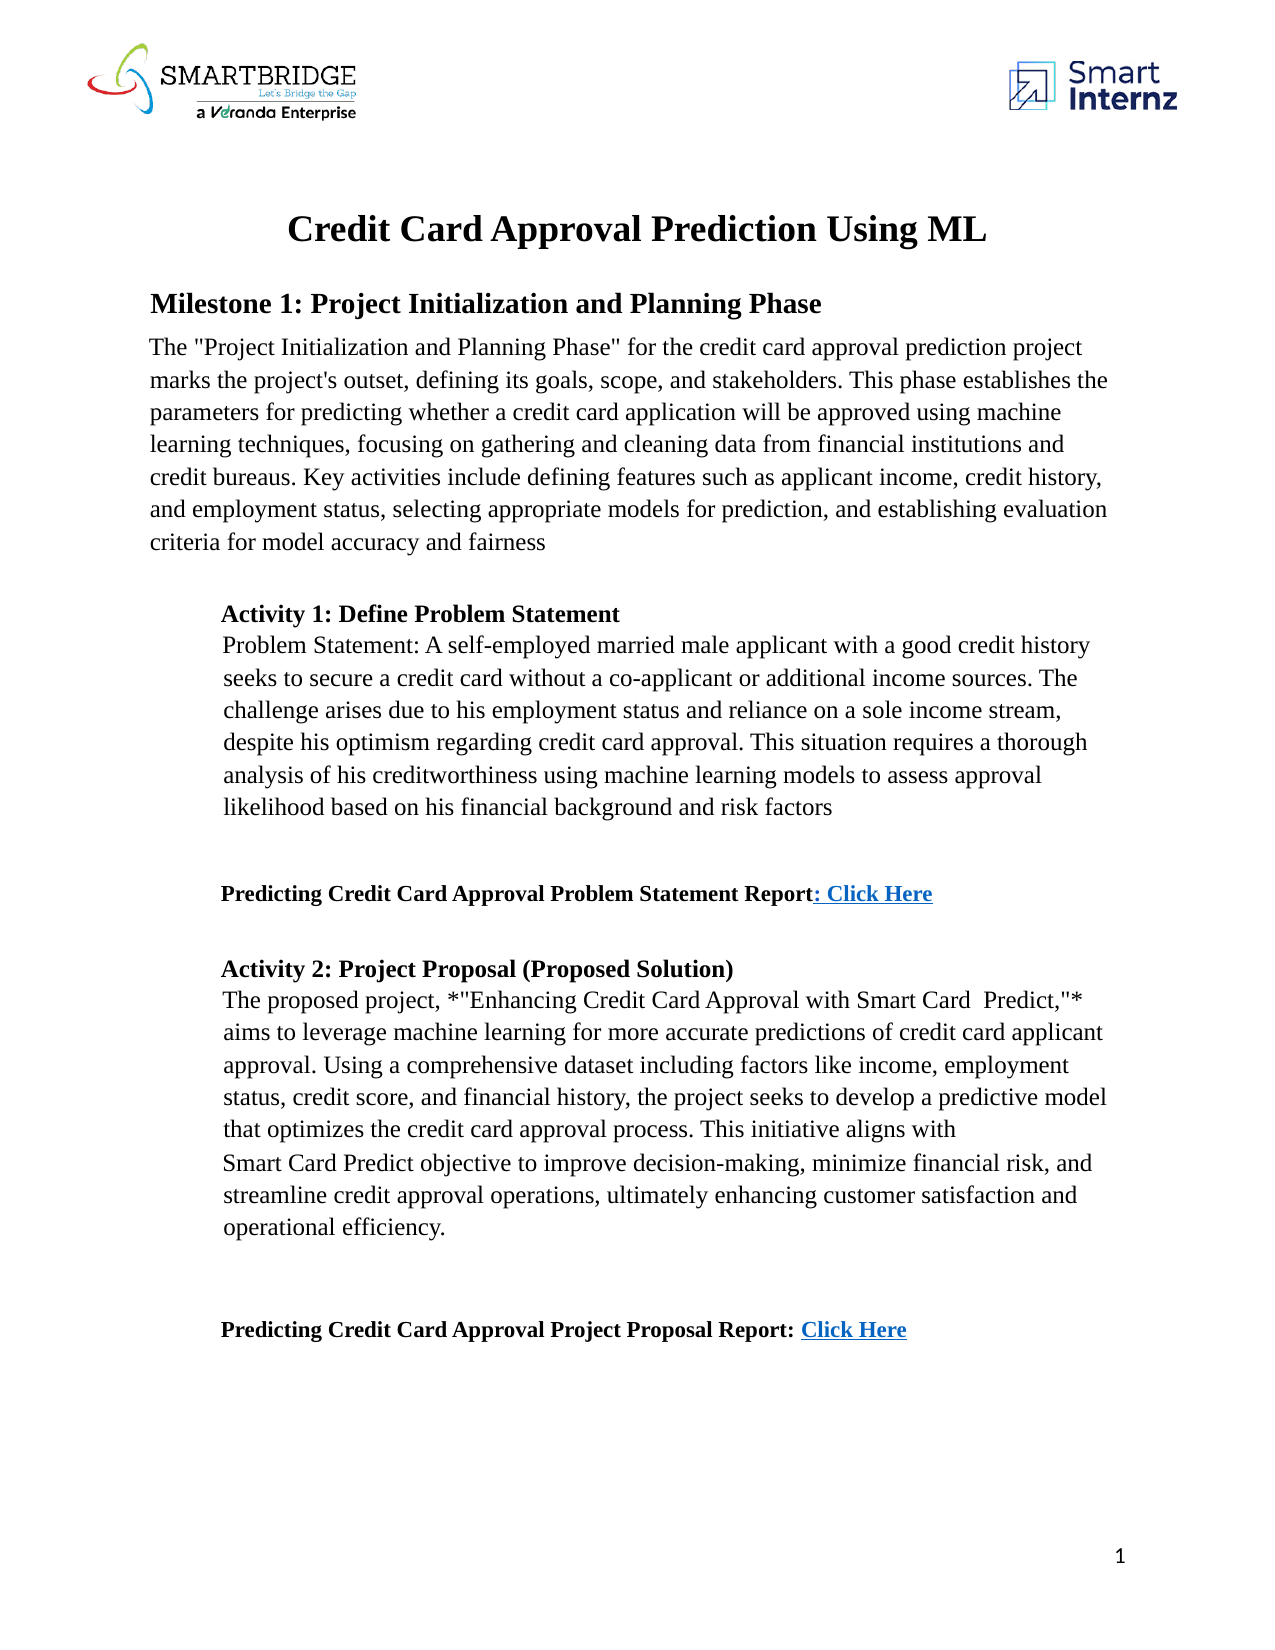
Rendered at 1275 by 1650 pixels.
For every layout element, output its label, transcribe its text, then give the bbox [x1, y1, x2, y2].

text Predicting Credit Card Approval Problem Statement Report: Click Here [221, 880, 1123, 907]
text Predicting Credit Card Approval Project Proposal Report: Click Here [221, 1316, 1123, 1342]
text Smart Card Predict objective to improve decision-making, minimize financial risk, and streamline credit approval operations, ultimately enhancing customer satisfaction and operational efficiency. [222, 1148, 1123, 1241]
subtitle Milestone 1: Project Initialization and Planning Phase [150, 286, 1123, 319]
text Problem Statement: A self-employed married male applicant with a good credit history seeks to secure a credit card without a co-applicant or additional income sources. The challenge arises due to his employment status and reliance on a sole income stream, despite his optimism regarding credit card approval. This situation requires a thorough analysis of his creditworthiness using machine learning models to assess approval likelihood based on his financial background and risk factors [222, 630, 1123, 821]
subtitle Activity 2: Project Proposal (Proposed Solution) [221, 954, 1123, 982]
text The "Project Initialization and Planning Phase" for the credit card approval prediction project marks the project's outset, defining its goals, scope, and stakeholders. This phase establishes the parameters for predicting whether a credit card application will be approved using machine learning techniques, focusing on gathering and cleaning data from financial institutions and credit bureaus. Key activities include defining features such as applicant income, credit history, and employment status, selecting appropriate models for prediction, and establishing evaluation criteria for model accuracy and fairness [148, 332, 1123, 556]
text The proposed project, *"Enhancing Credit Card Approval with Smart Card Predict,"* aims to leverage machine learning for more accurate predictions of credit card applicant approval. Using a comprehensive dataset including factors like income, employment status, credit score, and financial history, the project seeks to develop a predictive model that optimizes the credit card approval process. This initiative aligns with [222, 985, 1123, 1143]
subtitle Activity 1: Define Problem Statement [221, 599, 1123, 628]
text Credit Card Approval Prediction Using ML [152, 207, 1123, 250]
picture [1004, 61, 1182, 110]
picture [73, 20, 371, 143]
